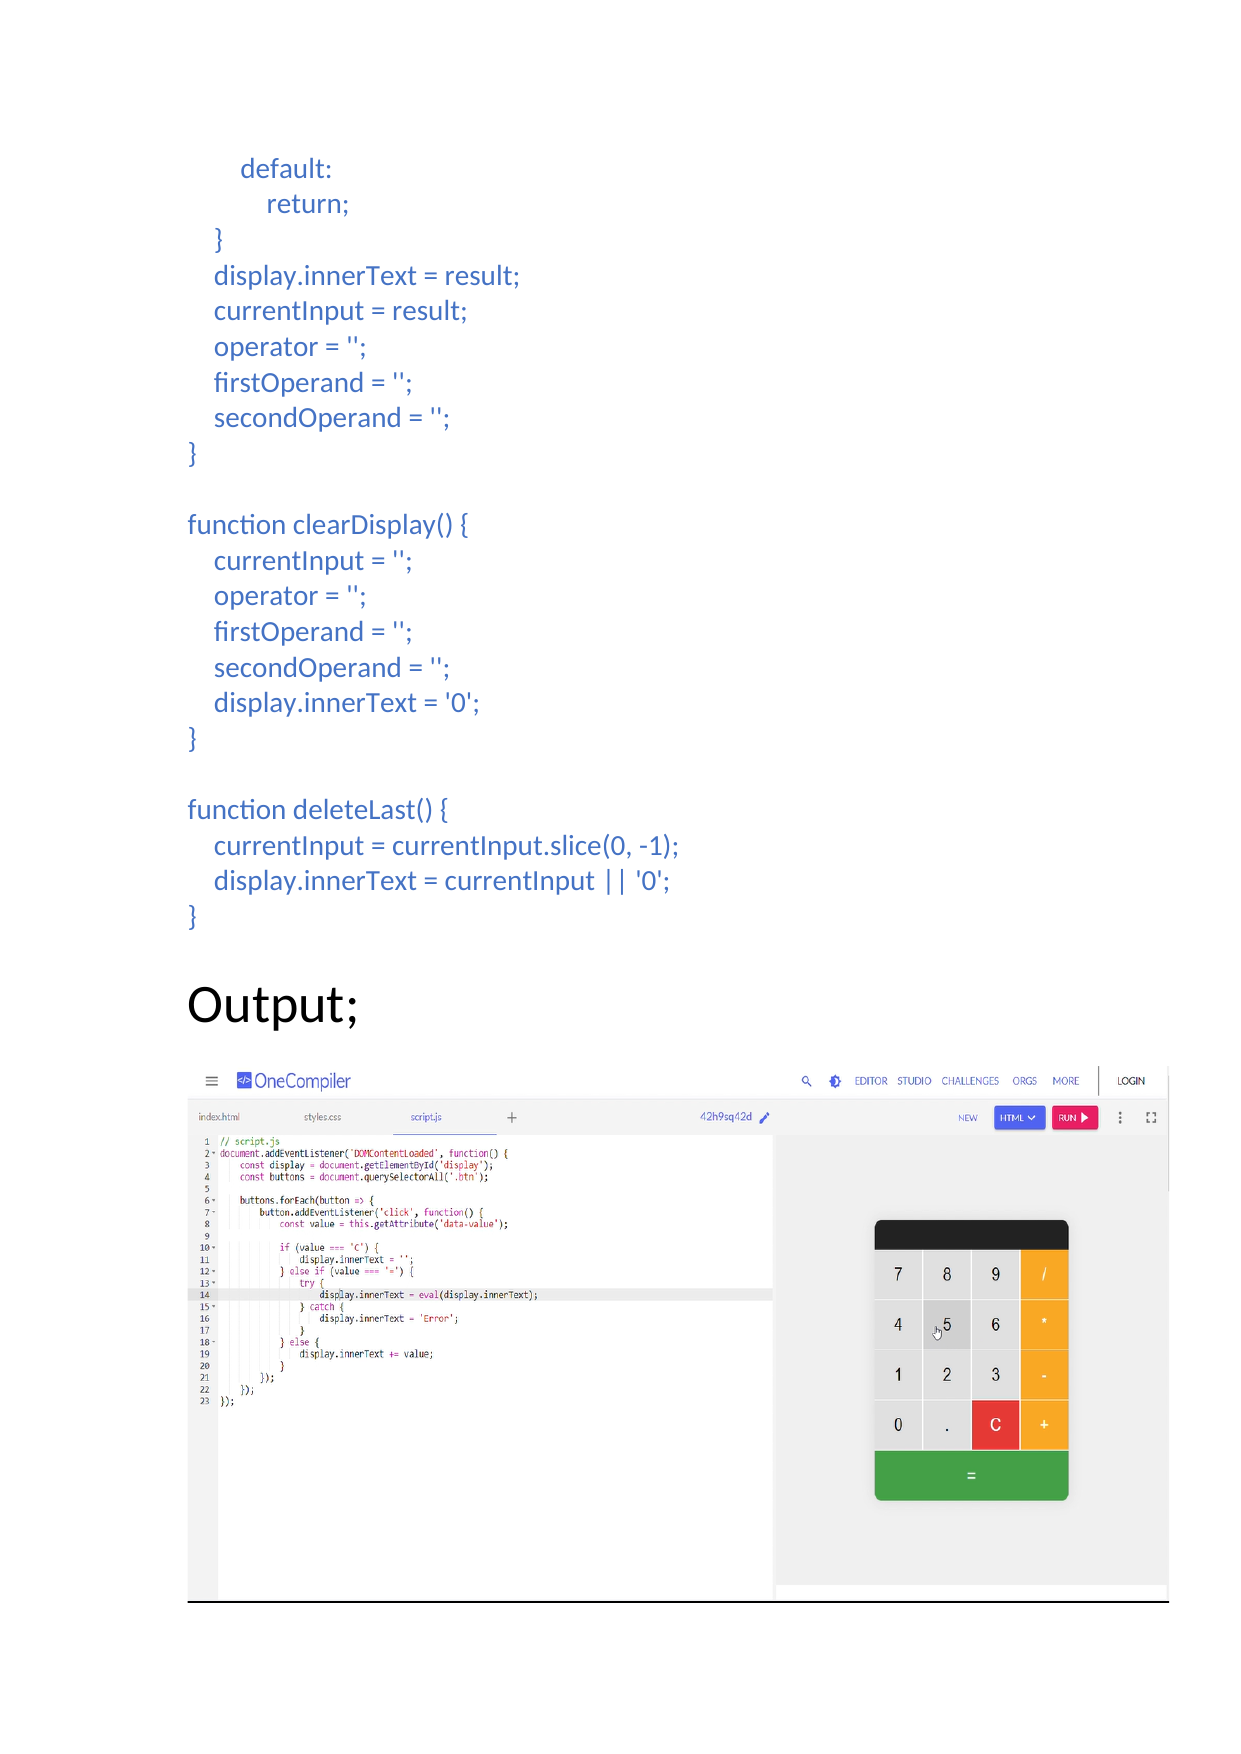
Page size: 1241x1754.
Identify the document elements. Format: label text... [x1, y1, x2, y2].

text operator = ''; [187, 328, 1053, 364]
picture [187, 1066, 1170, 1603]
text } [187, 221, 1053, 257]
text function deleteLast() { [187, 791, 1053, 827]
text operator = ''; [187, 577, 1053, 613]
text currentInput = currentInput.slice(0, -1); [187, 827, 1053, 862]
text firstOperand = ''; [187, 613, 1053, 649]
text } [187, 435, 1053, 471]
text default: [187, 150, 1053, 186]
text Output; [187, 969, 1053, 1036]
text return; [187, 186, 1053, 221]
text display.innerText = currentInput || '0'; [187, 862, 1053, 898]
text firstOperand = ''; [187, 364, 1053, 399]
text currentInput = result; [187, 292, 1053, 328]
text display.innerText = result; [187, 257, 1053, 292]
text display.innerText = '0'; [187, 684, 1053, 720]
text currentInput = ''; [187, 542, 1053, 577]
text } [187, 720, 1053, 756]
text } [187, 898, 1053, 934]
text function clearDisplay() { [187, 506, 1053, 542]
text secondOperand = ''; [187, 399, 1053, 435]
text secondOperand = ''; [187, 649, 1053, 684]
